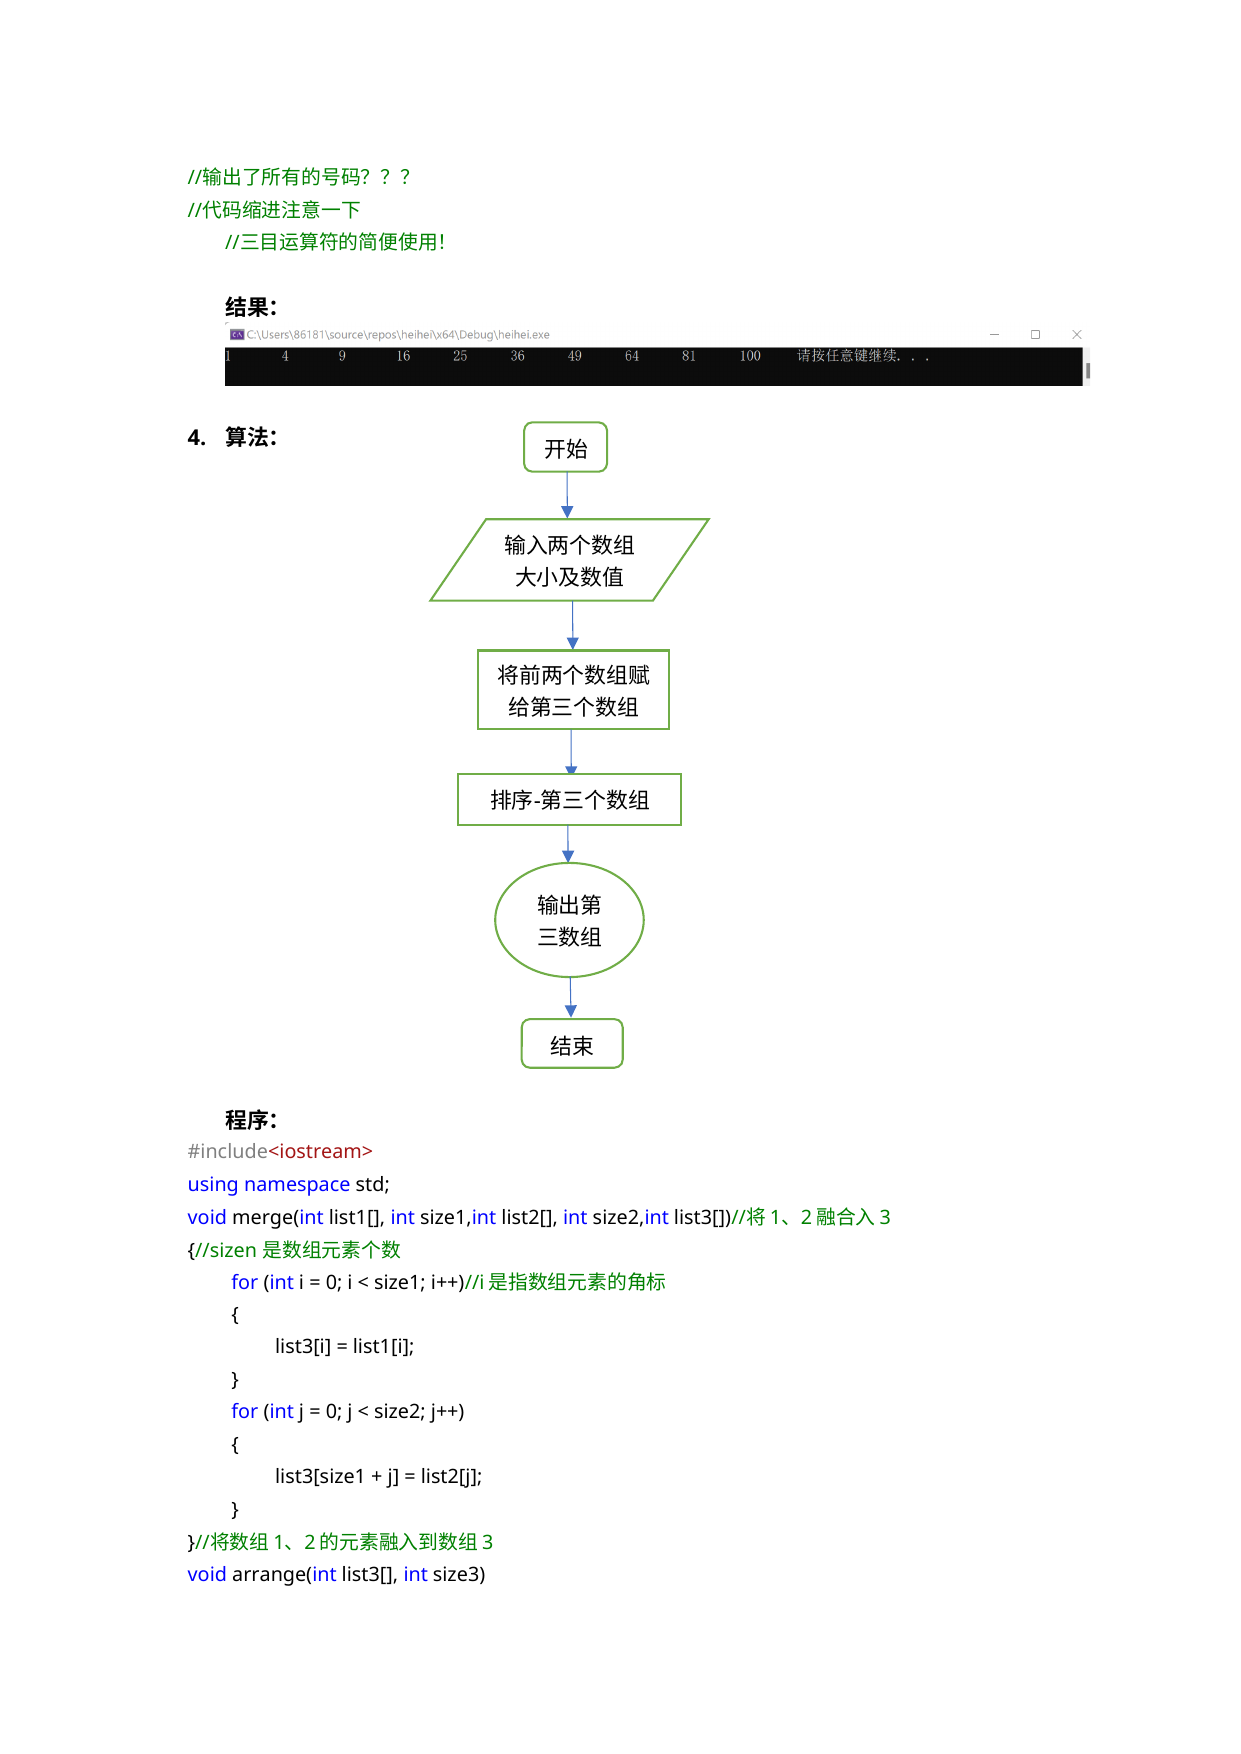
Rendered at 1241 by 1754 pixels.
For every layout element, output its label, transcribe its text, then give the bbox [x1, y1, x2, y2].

list 程序： [225, 1102, 1053, 1135]
list 算法： [187, 420, 1053, 452]
text void merge(int list1[], int size1,int list2[], int size2,int list3[])//将1、2融合入3 [187, 1200, 1053, 1232]
text } [187, 1492, 1053, 1525]
text //输出了所有的号码？？？ [187, 160, 1053, 192]
picture [225, 322, 1091, 386]
list //三目运算符的简便使用！ [225, 225, 1053, 257]
text //代码缩进注意一下 [187, 192, 1053, 225]
text } [187, 1362, 1053, 1395]
text void arrange(int list3[], int size3) [187, 1557, 1053, 1590]
list 结果： [225, 290, 1053, 322]
text list3[size1 + j] = list2[j]; [187, 1460, 1053, 1492]
text }//将数组1、2的元素融入到数组3 [187, 1525, 1053, 1557]
text list3[i] = list1[i]; [187, 1330, 1053, 1362]
text #include<iostream> [187, 1135, 1053, 1167]
text using namespace std; [187, 1167, 1053, 1200]
text { [187, 1427, 1053, 1460]
text for (int i = 0; i < size1; i++)//i是指数组元素的角标 [187, 1265, 1053, 1297]
text for (int j = 0; j < size2; j++) [187, 1395, 1053, 1427]
text { [187, 1297, 1053, 1330]
text {//sizen 是数组元素个数 [187, 1232, 1053, 1265]
